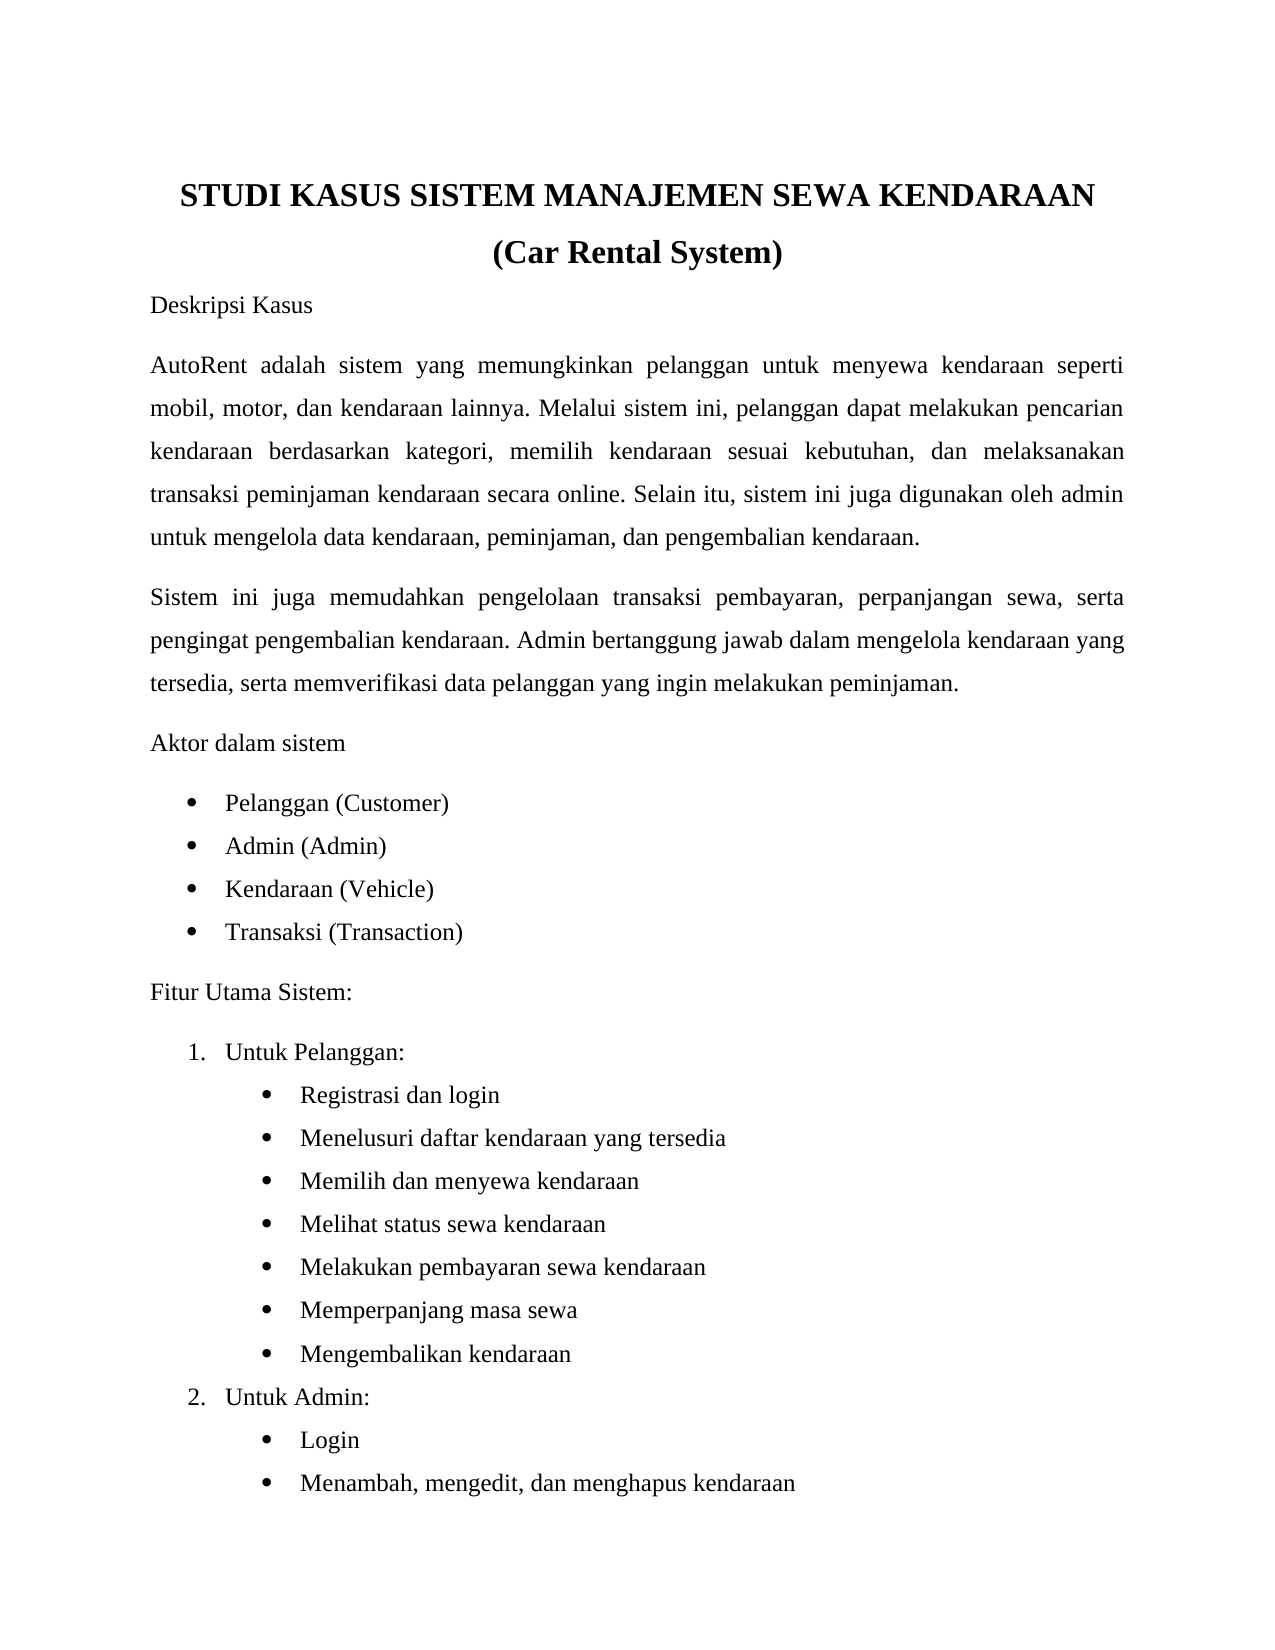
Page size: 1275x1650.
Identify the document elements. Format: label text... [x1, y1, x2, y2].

list Registrasi dan login [262, 1080, 1125, 1109]
list Memilih dan menyewa kendaraan [262, 1166, 1125, 1195]
list Kendaraan (Vehicle) [187, 874, 1125, 903]
list Menambah, mengedit, dan menghapus kendaraan [262, 1468, 1125, 1497]
list Login [262, 1425, 1125, 1454]
list Memperpanjang masa sewa [262, 1296, 1125, 1324]
list Transaksi (Transaction) [187, 917, 1125, 946]
list Menelusuri daftar kendaraan yang tersedia [262, 1123, 1125, 1152]
text Aktor dalam sistem [150, 728, 1125, 757]
list Untuk Admin: [187, 1382, 1125, 1411]
text Fitur Utama Sistem: [150, 977, 1125, 1006]
subtitle STUDI KASUS SISTEM MANAJEMEN SEWA KENDARAAN (Car Rental System) [150, 175, 1125, 271]
text AutoRent adalah sistem yang memungkinkan pelanggan untuk menyewa kendaraan seperti mobil, motor, dan kendaraan lainnya. Melalui sistem ini, pelanggan dapat melakukan pencarian kendaraan berdasarkan kategori, memilih kendaraan sesuai kebutuhan, dan melaksanakan transaksi peminjaman kendaraan secara online. Selain itu, sistem ini juga digunakan oleh admin untuk mengelola data kendaraan, peminjaman, dan pengembalian kendaraan. [150, 350, 1125, 551]
list Melihat status sewa kendaraan [262, 1209, 1125, 1238]
list Melakukan pembayaran sewa kendaraan [262, 1252, 1125, 1281]
text Sistem ini juga memudahkan pengelolaan transaksi pembayaran, perpanjangan sewa, serta pengingat pengembalian kendaraan. Admin bertanggung jawab dalam mengelola kendaraan yang tersedia, serta memverifikasi data pelanggan yang ingin melakukan peminjaman. [150, 582, 1125, 697]
list Pelanggan (Customer) [187, 788, 1125, 817]
list Untuk Pelanggan: [187, 1037, 1125, 1066]
text Deskripsi Kasus [150, 290, 1125, 319]
list Mengembalikan kendaraan [262, 1339, 1125, 1367]
list Admin (Admin) [187, 831, 1125, 860]
